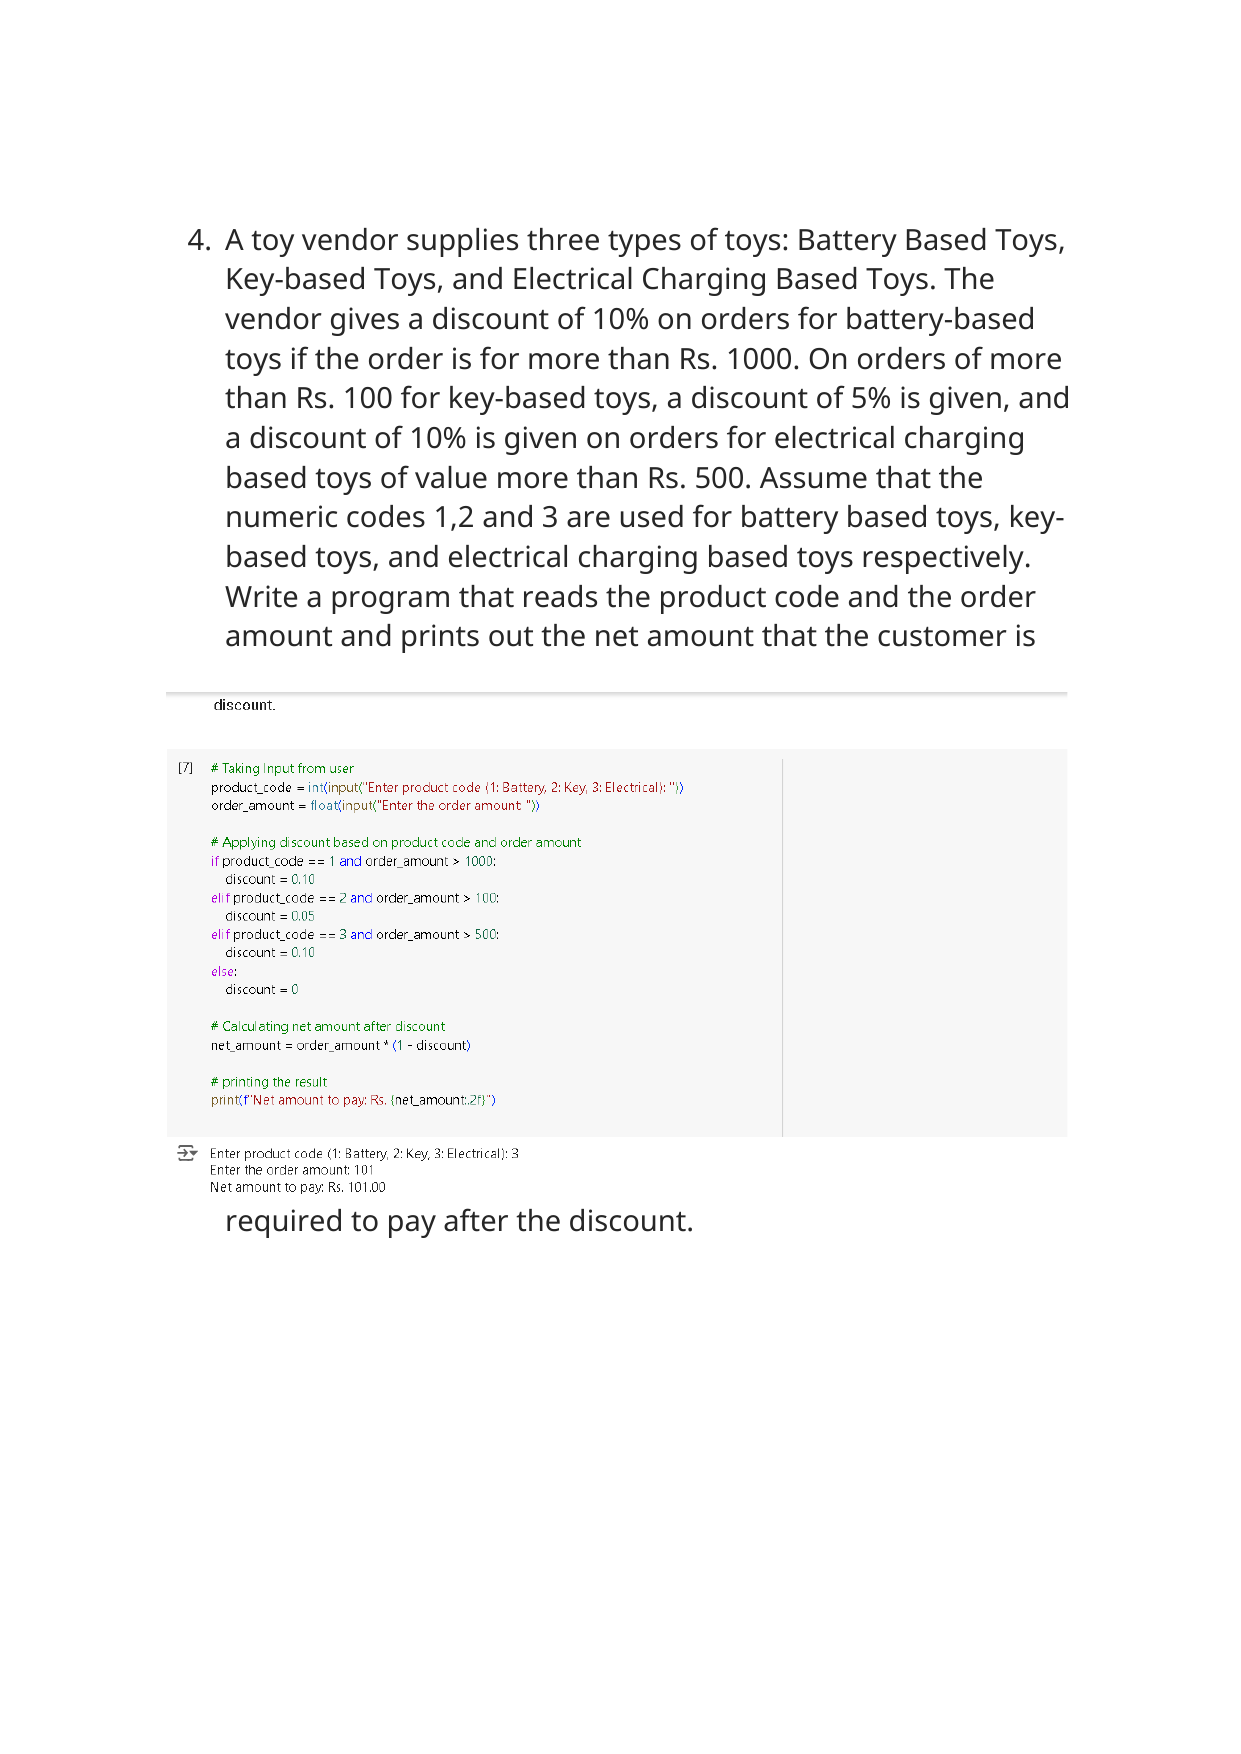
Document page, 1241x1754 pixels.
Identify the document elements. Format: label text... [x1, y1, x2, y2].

picture [166, 692, 1068, 1201]
